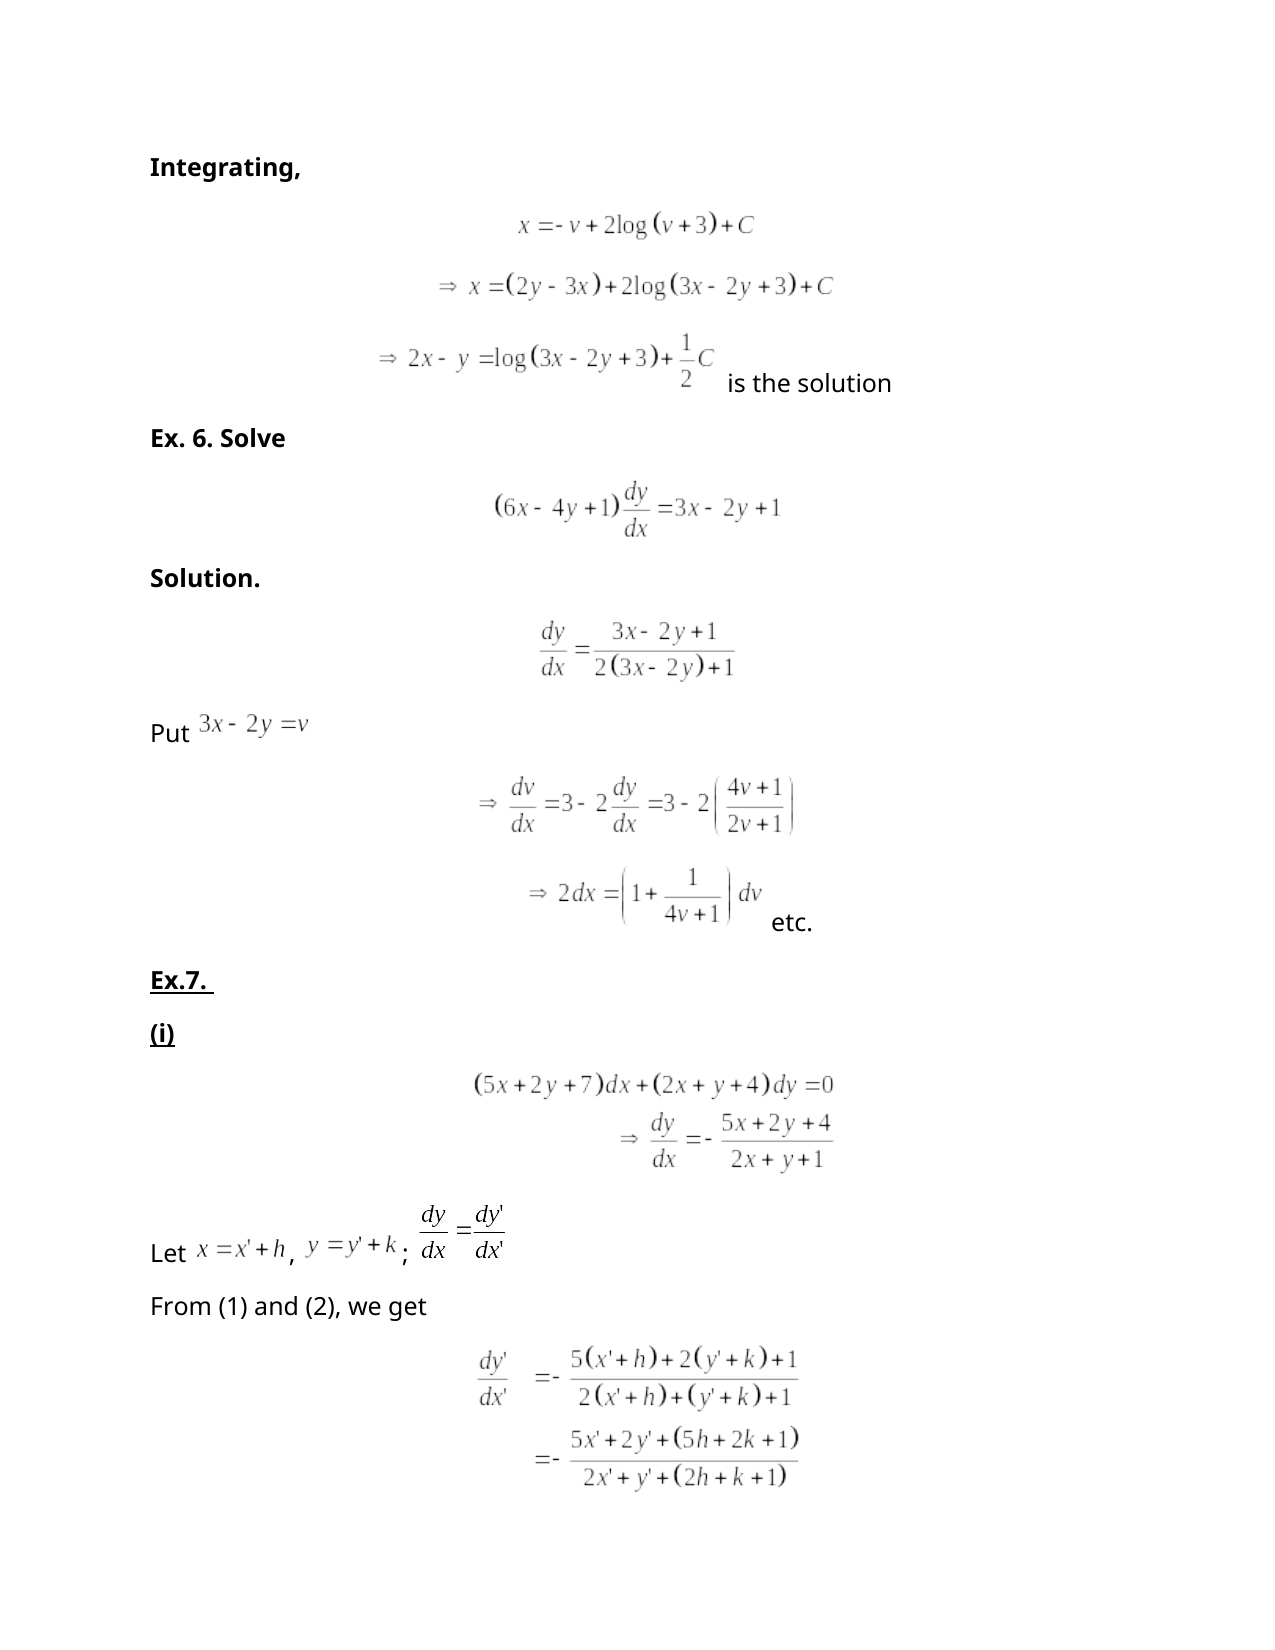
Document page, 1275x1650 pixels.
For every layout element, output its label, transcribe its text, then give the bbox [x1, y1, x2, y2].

text Put [150, 709, 1125, 749]
text Ex. 6. Solve [150, 421, 1125, 455]
text Let , ; [150, 1198, 1125, 1270]
text Solution. [150, 561, 1125, 595]
text From (1) and (2), we get [150, 1289, 1125, 1323]
text (i) [150, 1016, 1125, 1050]
text etc. [450, 861, 1125, 939]
text is the solution [300, 327, 1125, 399]
text Ex.7. [150, 963, 1125, 997]
text Integrating, [150, 150, 1125, 184]
